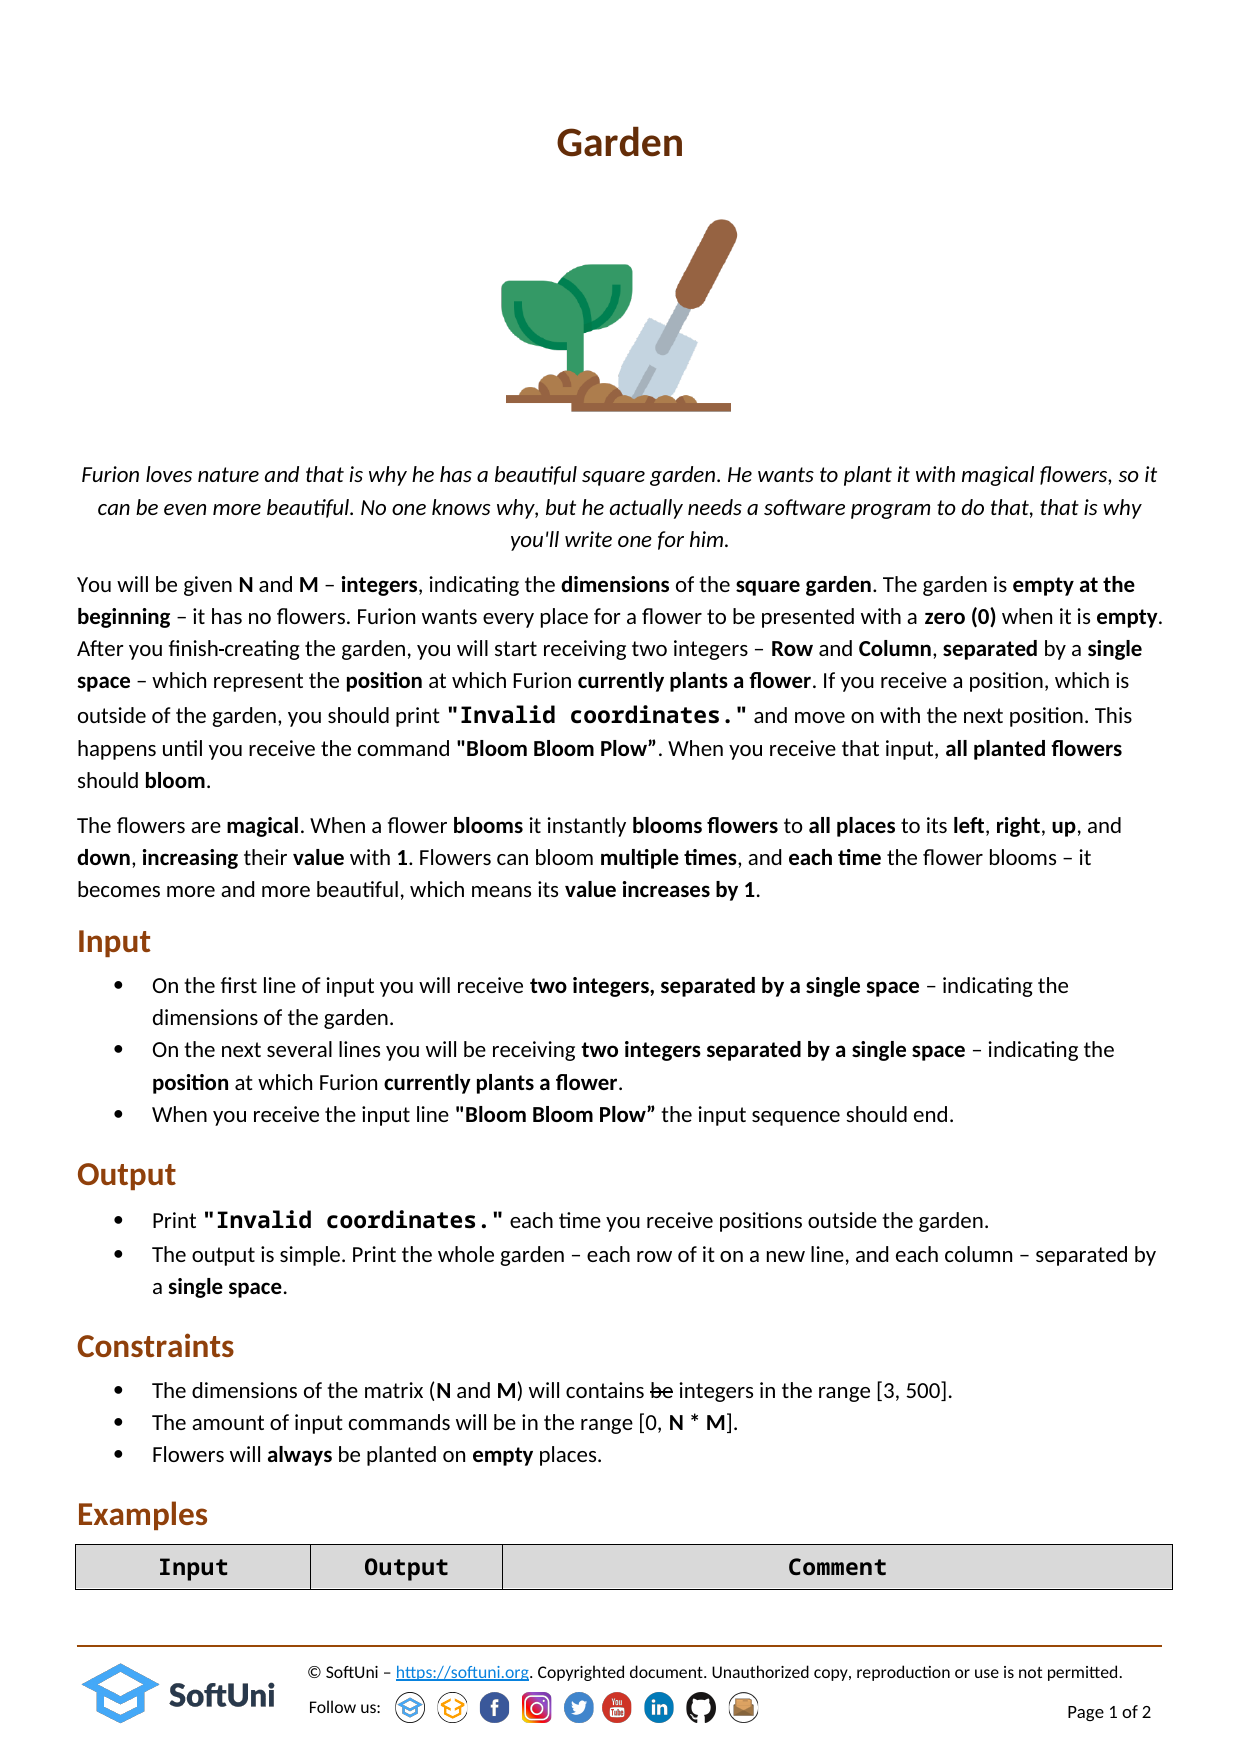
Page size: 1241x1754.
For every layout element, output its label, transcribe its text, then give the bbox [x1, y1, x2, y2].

table_header Output [311, 1545, 502, 1588]
list The amount of input commands will be in the range [0, N * M]. [114, 1408, 1163, 1436]
picture [602, 1692, 632, 1723]
list Flowers will always be planted on empty places. [114, 1440, 1163, 1468]
picture [437, 1692, 468, 1723]
subtitle Input [77, 920, 1163, 961]
picture [728, 1692, 759, 1723]
picture [658, 1705, 667, 1714]
picture [564, 1692, 594, 1723]
picture [489, 183, 751, 444]
list On the first line of input you will receive two integers, separated by a single space – indicating the dimensions of the garden. [114, 971, 1163, 1031]
text You will be given N and M – integers, indicating the dimensions of the square garden. The garden is empty at the beginning – it has no flowers. Furion wants every place for a flower to be presented with a zero (0) when it is empty. After you finish creating the garden, you will start receiving two integers – Row and Column, separated by a single space – which represent the position at which Furion currently plants a flower. If you receive a position, which is outside of the garden, you should print "Invalid coordinates." and move on with the next position. This happens until you receive the command "Bloom Bloom Plow”. When you receive that input, all planted flowers should bloom. [77, 570, 1163, 794]
text The flowers are magical. When a flower blooms it instantly blooms flowers to all places to its left, right, up, and down, increasing their value with 1. Flowers can bloom multiple times, and each time the flower blooms – it becomes more and more beautiful, which means its value increases by 1. [77, 811, 1163, 904]
list The dimensions of the matrix (N and M) will contains be integers in the range [3, 500]. [114, 1376, 1163, 1404]
subtitle Constraints [77, 1325, 1163, 1366]
picture [665, 1714, 674, 1723]
subtitle Examples [77, 1493, 1163, 1534]
list When you receive the input line "Bloom Bloom Plow” the input sequence should end. [114, 1100, 1163, 1128]
subtitle Output [77, 1153, 1163, 1194]
list Print "Invalid coordinates." each time you receive positions outside the garden. [114, 1204, 1163, 1235]
picture [75, 1658, 281, 1729]
picture [644, 1714, 653, 1723]
picture [479, 1692, 510, 1723]
picture [522, 1692, 552, 1723]
list On the next several lines you will be receiving two integers separated by a single space – indicating the position at which Furion currently plants a flower. [114, 1036, 1163, 1096]
picture [665, 1692, 674, 1701]
subtitle Garden [77, 116, 1163, 167]
picture [395, 1692, 425, 1723]
picture [644, 1692, 653, 1701]
text Furion loves nature and that is why he has a beautiful square garden. He wants to plant it with magical flowers, so it can be even more beautiful. No one knows why, but he actually needs a software program to do that, that is why you'll write one for him. [77, 461, 1163, 553]
list The output is simple. Print the whole garden – each row of it on a new line, and each column – separated by a single space. [114, 1240, 1163, 1300]
picture [686, 1692, 716, 1723]
table_header Comment [503, 1545, 1172, 1588]
table_header Input [76, 1545, 310, 1588]
